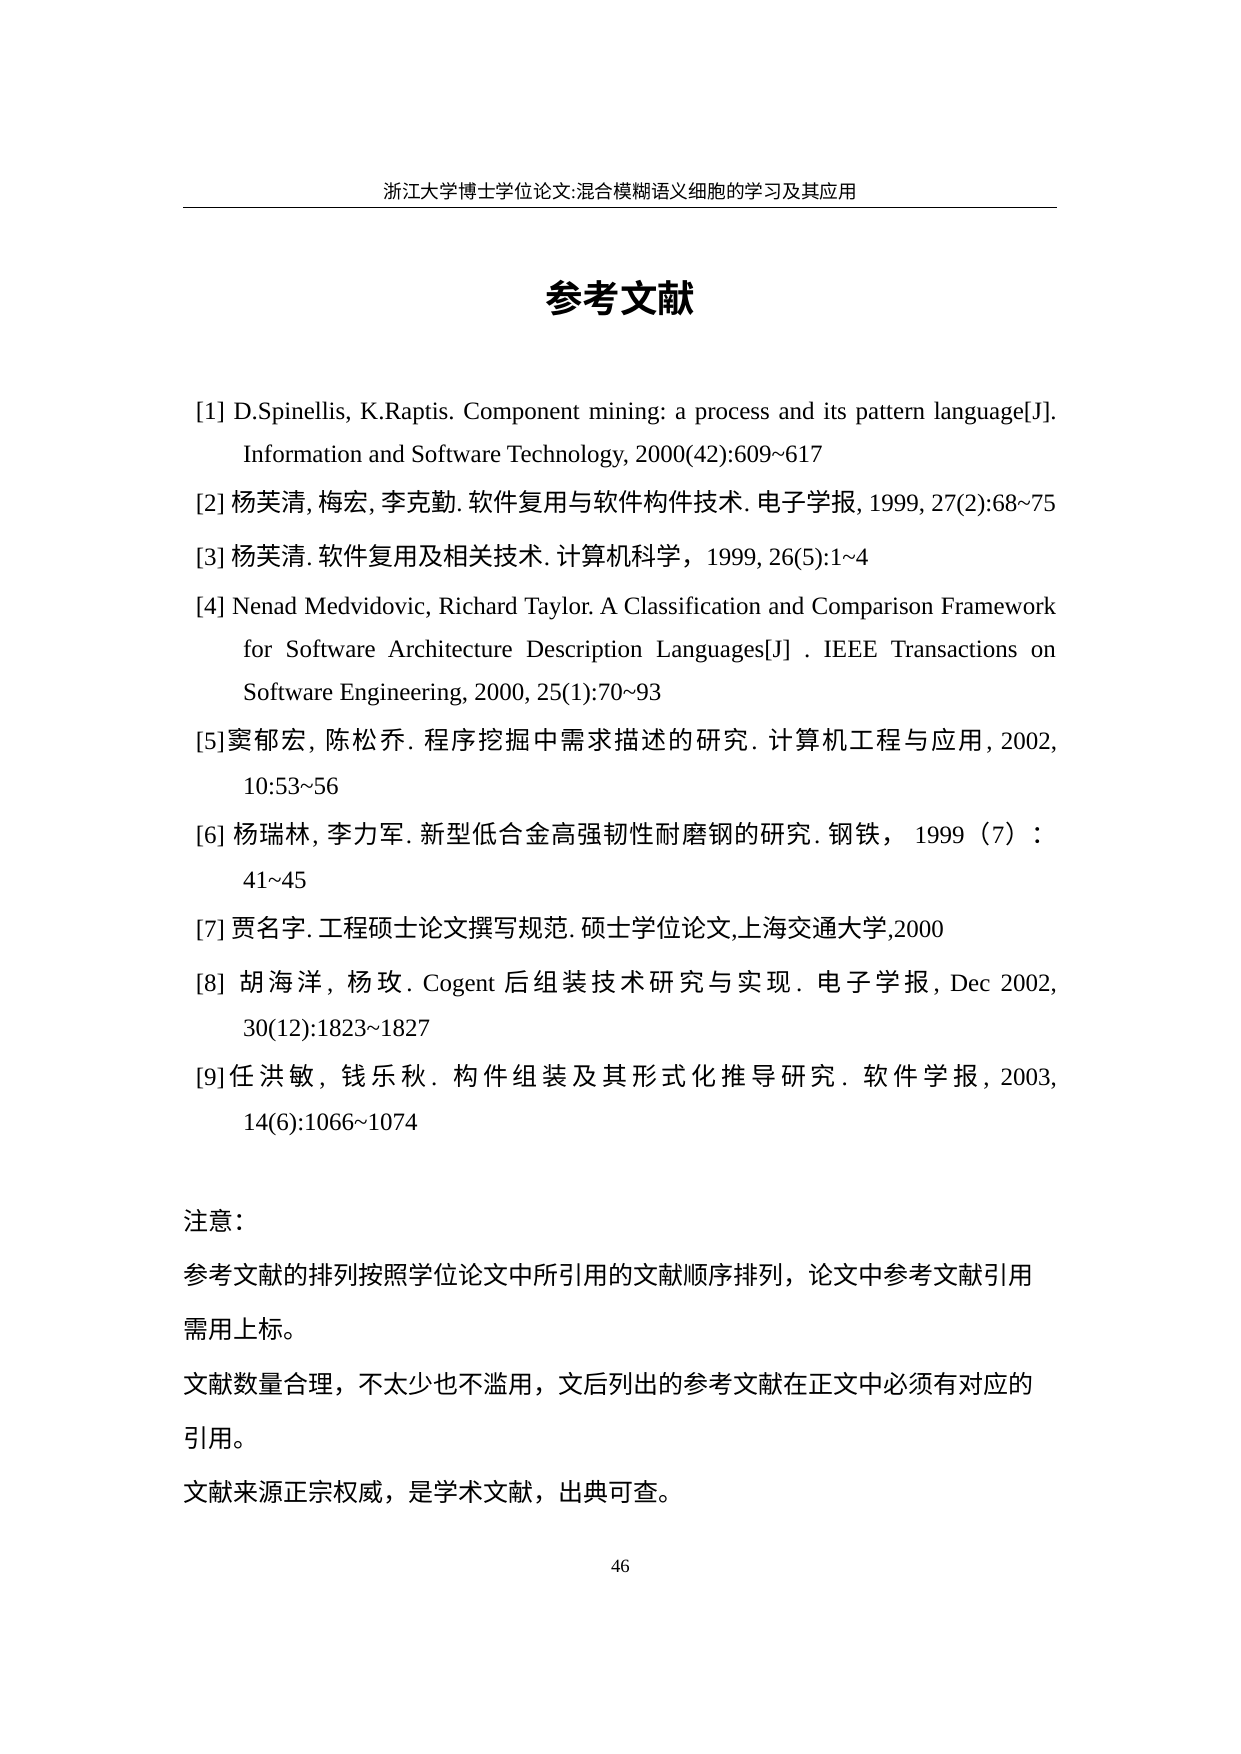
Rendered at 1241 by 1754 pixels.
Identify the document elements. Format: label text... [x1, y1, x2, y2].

text [1] D.Spinellis, K.Raptis. Component mining: a process and its pattern language[J]. Information and Software Technology, 2000(42):609~617 [196, 396, 1057, 468]
text [2] 杨芙清, 梅宏, 李克勤. 软件复用与软件构件技术. 电子学报, 1999, 27(2):68~75 [196, 482, 1057, 519]
text 注意： [183, 1201, 1057, 1237]
text [9]任洪敏, 钱乐秋. 构件组装及其形式化推导研究. 软件学报, 2003, 14(6):1066~1074 [196, 1056, 1057, 1136]
text [7] 贾名字. 工程硕士论文撰写规范. 硕士学位论文,上海交通大学,2000 [196, 908, 1057, 944]
text [5]窦郁宏, 陈松乔. 程序挖掘中需求描述的研究. 计算机工程与应用, 2002, 10:53~56 [196, 721, 1057, 800]
text [8] 胡海洋, 杨玫. Cogent后组装技术研究与实现. 电子学报, Dec 2002, 30(12):1823~1827 [196, 962, 1057, 1042]
title 参考文献 [183, 268, 1057, 323]
text [4] Nenad Medvidovic, Richard Taylor. A Classification and Comparison Framework for Software Architecture Description Languages[J] . IEEE Transactions on Software Engineering, 2000, 25(1):70~93 [196, 591, 1057, 706]
text [6] 杨瑞林, 李力军. 新型低合金高强韧性耐磨钢的研究. 钢铁， 1999（7）：41~45 [196, 814, 1057, 894]
text 参考文献的排列按照学位论文中所引用的文献顺序排列，论文中参考文献引用需用上标。 [183, 1255, 1057, 1346]
text [3] 杨芙清. 软件复用及相关技术. 计算机科学，1999, 26(5):1~4 [196, 537, 1057, 573]
text 文献数量合理，不太少也不滥用，文后列出的参考文献在正文中必须有对应的引用。 [183, 1364, 1057, 1455]
text 文献来源正宗权威，是学术文献，出典可查。 [183, 1473, 1057, 1509]
